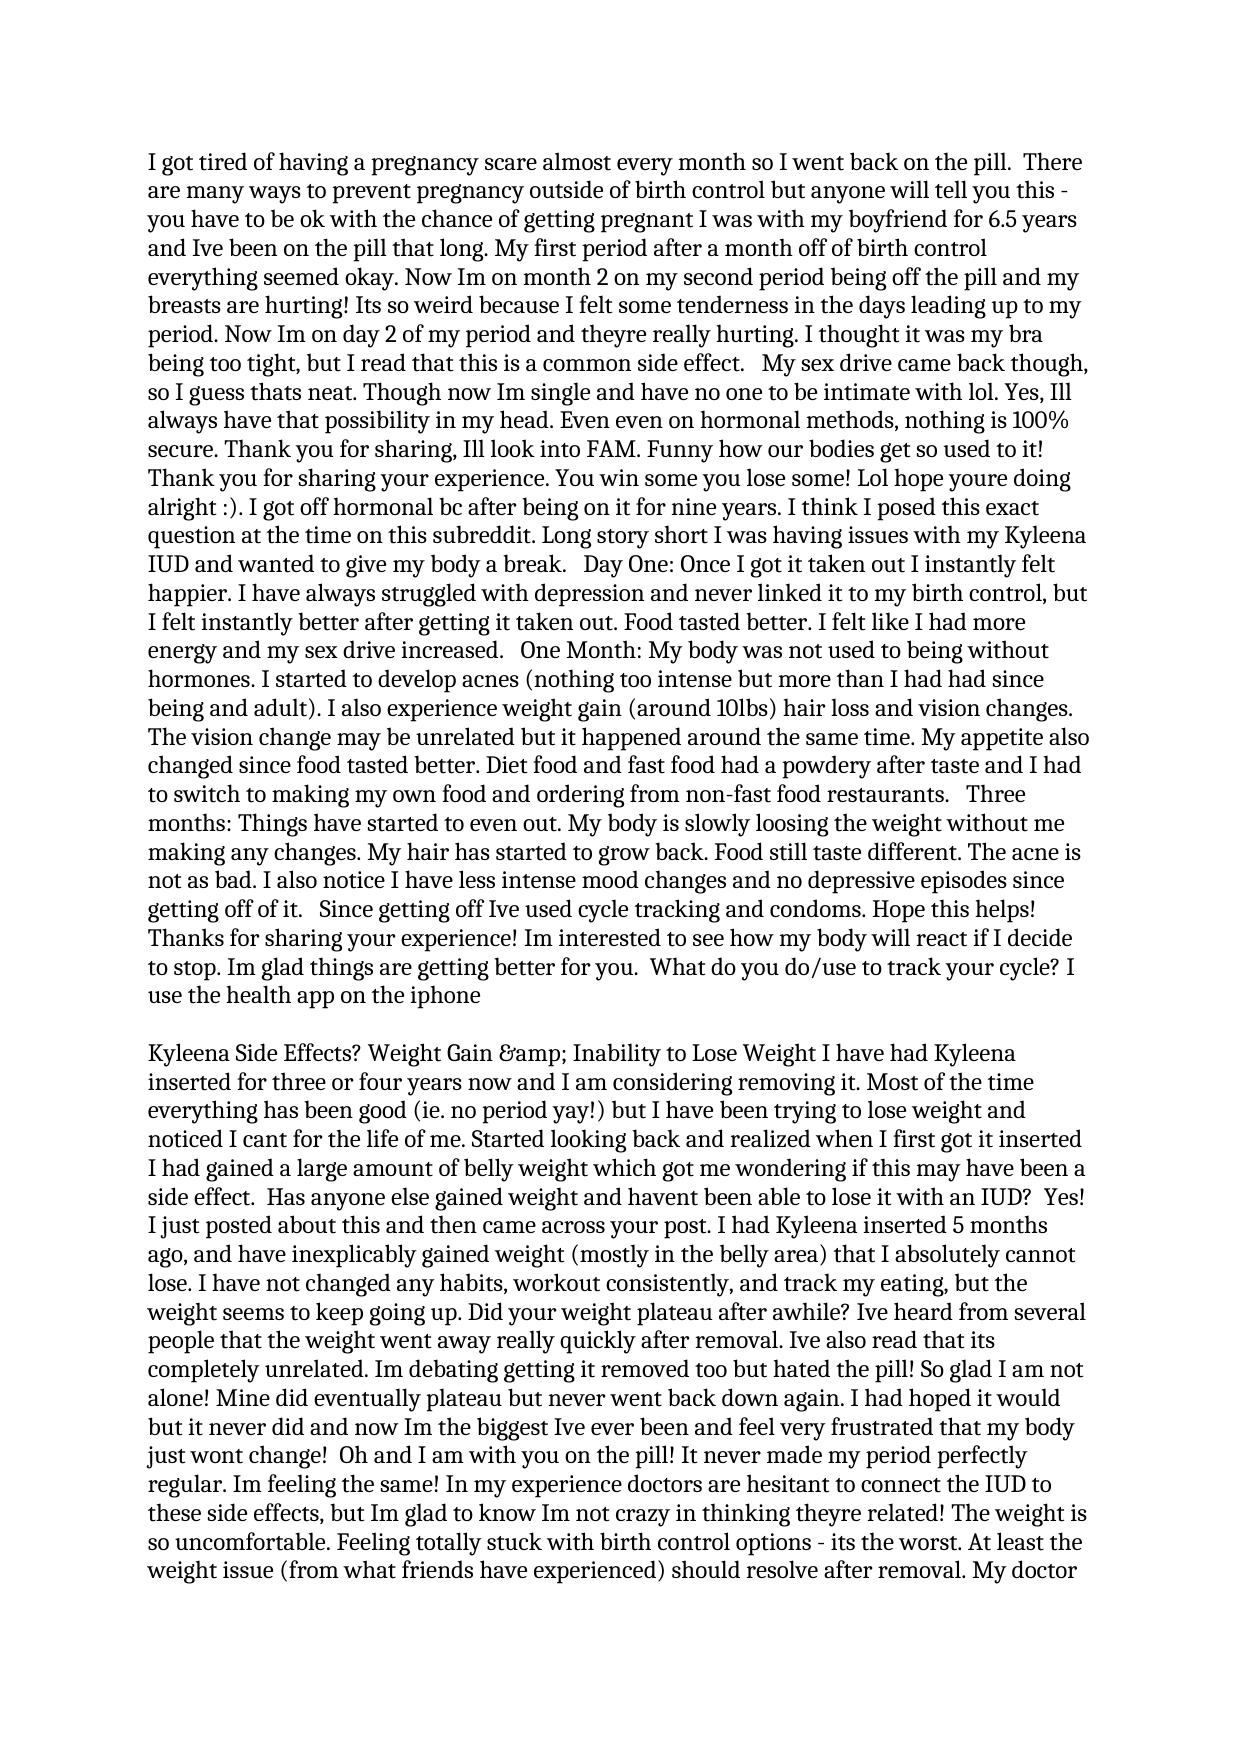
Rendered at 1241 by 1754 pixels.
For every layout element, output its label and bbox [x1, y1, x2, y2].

text [148, 1039, 1093, 1585]
text [148, 148, 1093, 1010]
